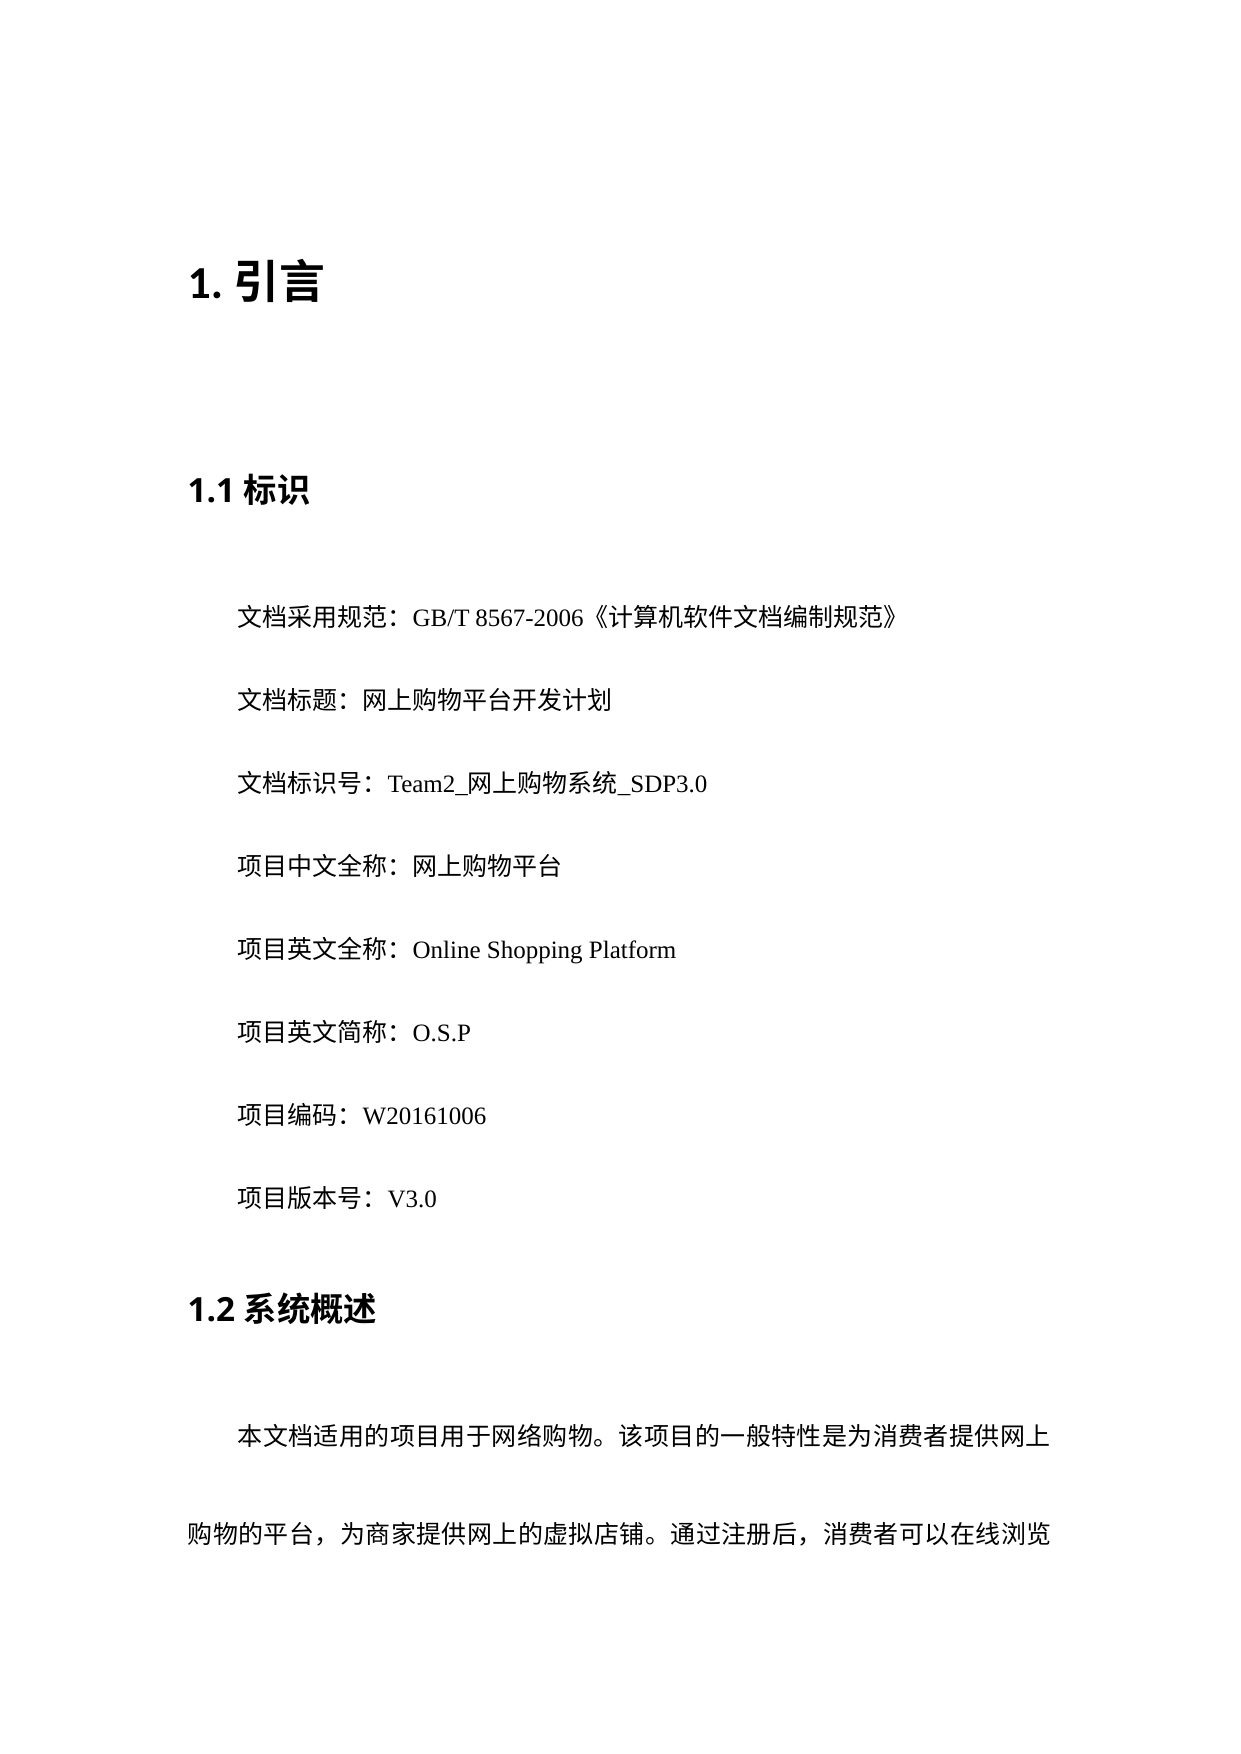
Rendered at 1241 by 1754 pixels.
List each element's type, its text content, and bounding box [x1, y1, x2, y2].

text 文档标识号：Team2_网上购物系统_SDP3.0 [187, 749, 1053, 814]
text 文档采用规范：GB/T 8567-2006《计算机软件文档编制规范》 [187, 583, 1053, 648]
subtitle 1.1 标识 [187, 455, 1053, 520]
text 项目英文全称：Online Shopping Platform [187, 915, 1053, 980]
text 项目编码：W20161006 [187, 1081, 1053, 1146]
text 项目版本号：V3.0 [187, 1164, 1053, 1229]
subtitle 1. 引言 [187, 230, 1053, 327]
subtitle 1.2 系统概述 [187, 1275, 1053, 1340]
text 文档标题：网上购物平台开发计划 [187, 666, 1053, 731]
text 项目中文全称：网上购物平台 [187, 832, 1053, 897]
text 项目英文简称：O.S.P [187, 998, 1053, 1063]
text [187, 1402, 1053, 1565]
